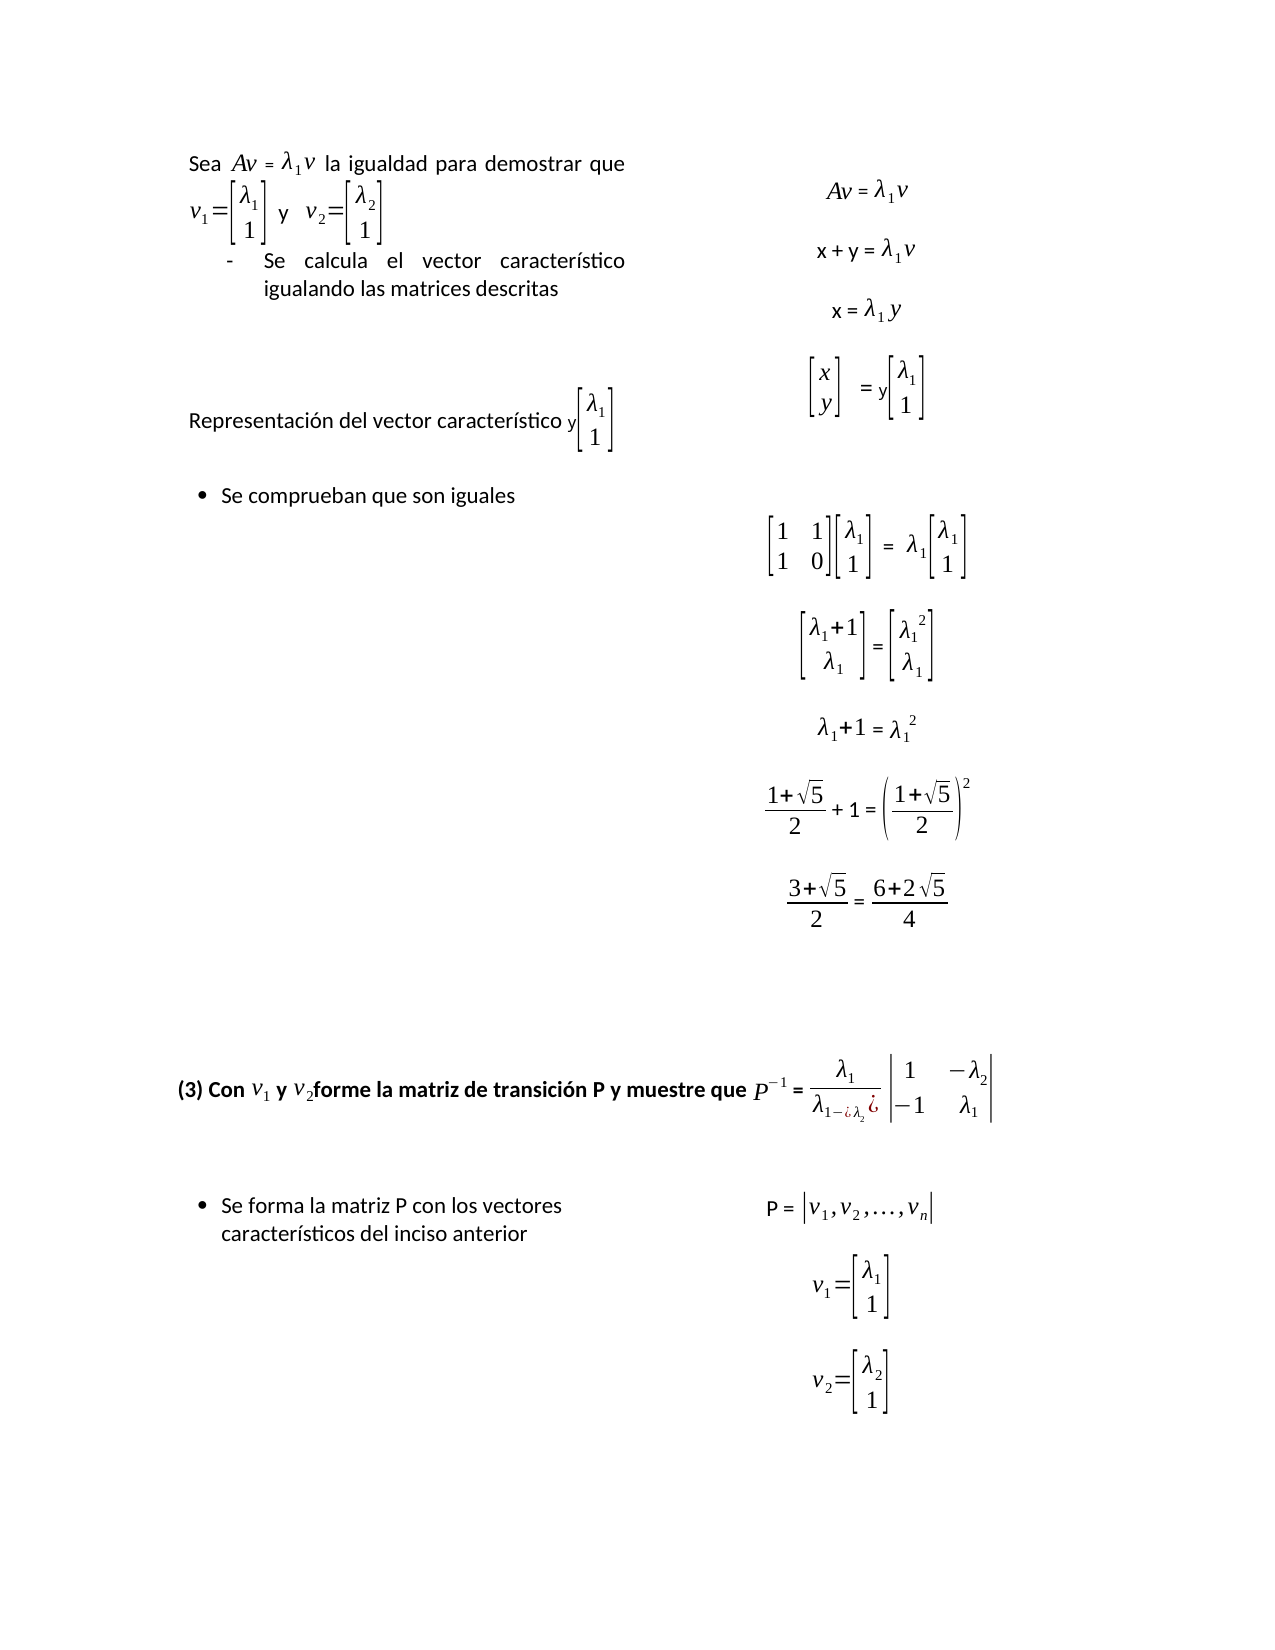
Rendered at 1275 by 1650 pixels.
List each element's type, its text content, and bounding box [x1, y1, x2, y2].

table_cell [637, 148, 1097, 481]
text (3) Con y forme la matriz de transición P y muestre que = [177, 1054, 1098, 1125]
table_header P = = [605, 1191, 1097, 1444]
table_cell Se comprueban que son iguales [177, 481, 637, 960]
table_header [177, 1191, 605, 1444]
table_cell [177, 148, 637, 481]
table_cell = = = + 1 = = [637, 481, 1097, 960]
